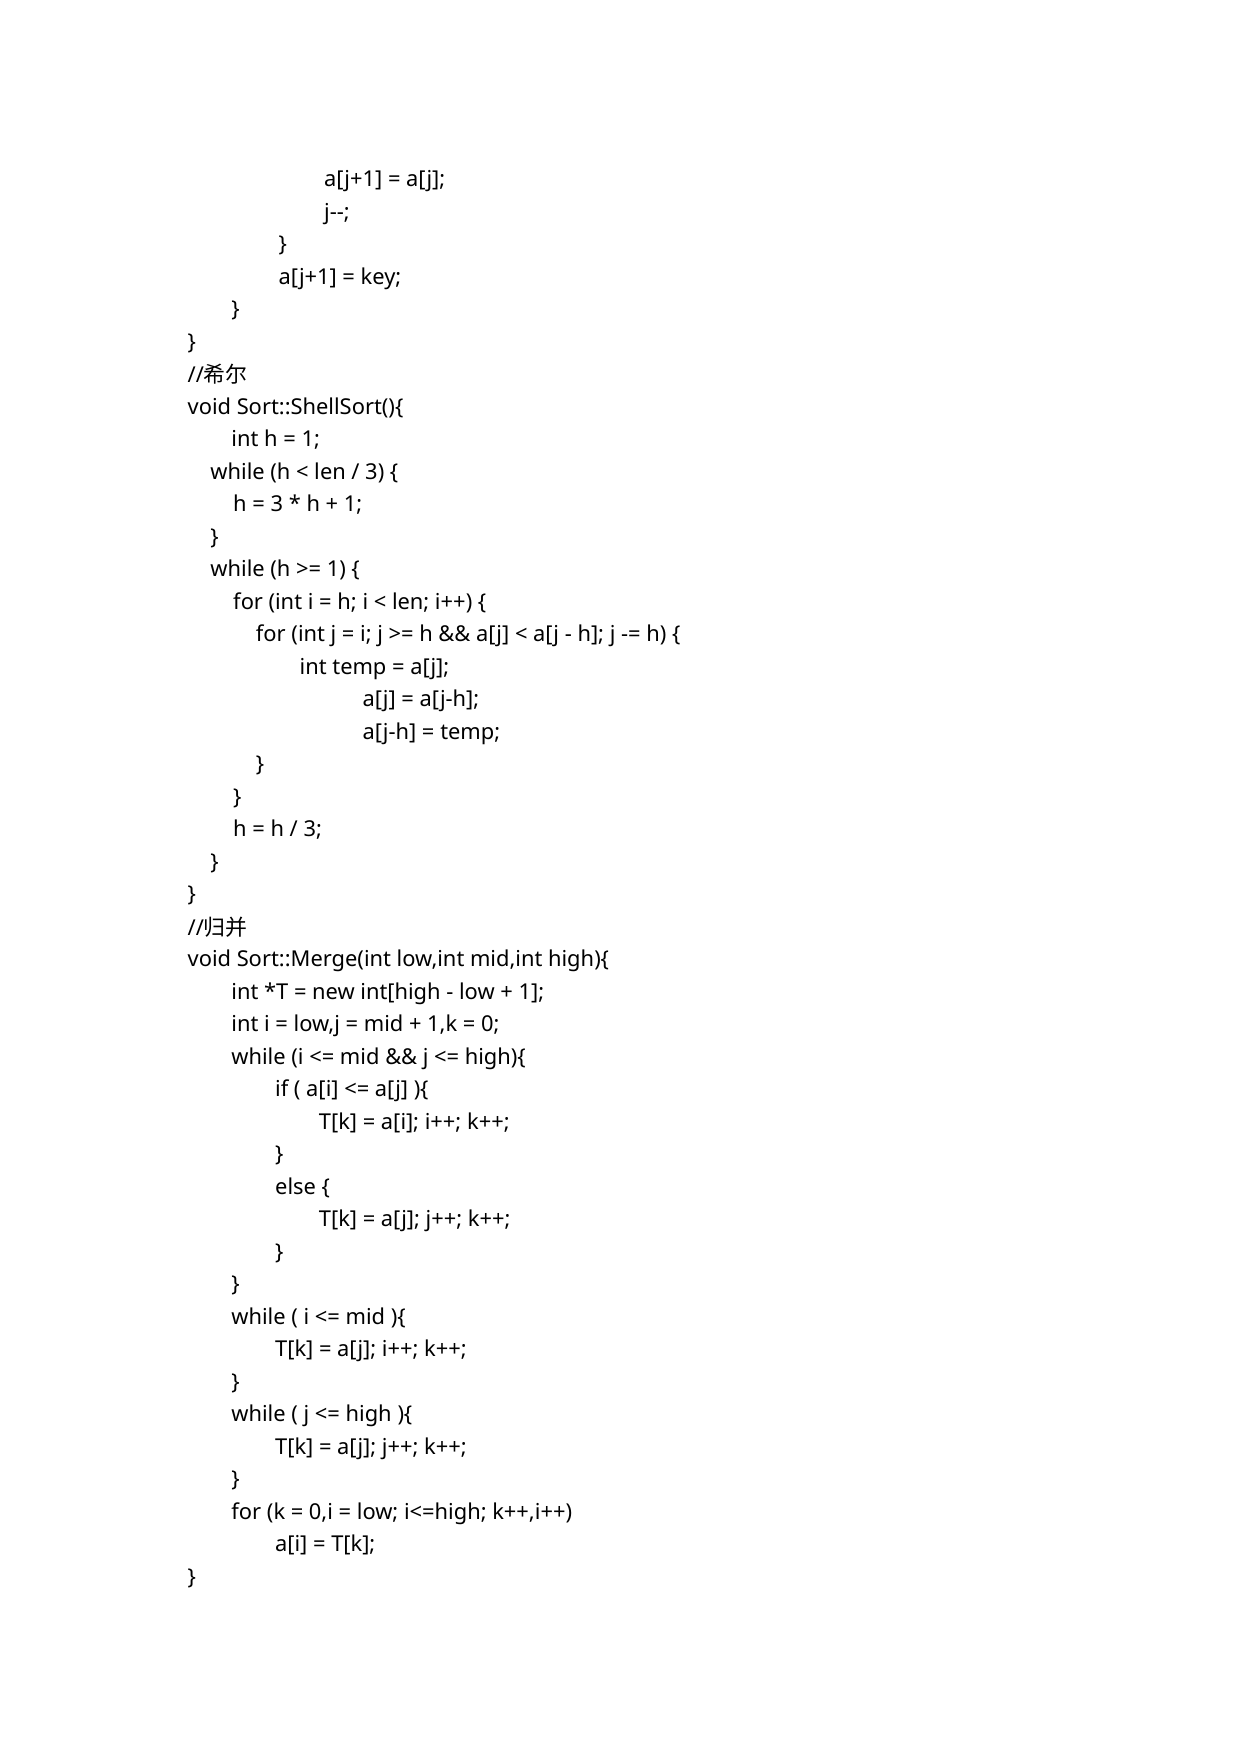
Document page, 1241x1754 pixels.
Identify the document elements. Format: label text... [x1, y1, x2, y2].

text a[j-h] = temp; [187, 714, 1053, 747]
text a[j+1] = key; [187, 259, 1053, 292]
text void Sort::ShellSort(){ [187, 389, 1053, 422]
text T[k] = a[i]; i++; k++; [187, 1104, 1053, 1137]
text T[k] = a[j]; j++; k++; [187, 1202, 1053, 1234]
text } [187, 1267, 1053, 1299]
text int *T = new int[high - low + 1]; [187, 974, 1053, 1007]
text //归并 [187, 909, 1053, 942]
text h = h / 3; [187, 812, 1053, 844]
text void Sort::Merge(int low,int mid,int high){ [187, 942, 1053, 974]
text } [187, 324, 1053, 357]
text } [187, 1137, 1053, 1169]
text } [187, 1364, 1053, 1397]
text } [187, 519, 1053, 552]
text else { [187, 1169, 1053, 1202]
text } [187, 1462, 1053, 1494]
text while (h < len / 3) { [187, 454, 1053, 487]
text int i = low,j = mid + 1,k = 0; [187, 1007, 1053, 1039]
text //希尔 [187, 357, 1053, 389]
text while ( i <= mid ){ [187, 1299, 1053, 1332]
text int temp = a[j]; [187, 649, 1053, 682]
text j--; [187, 194, 1053, 227]
text int h = 1; [187, 422, 1053, 454]
text } [187, 292, 1053, 324]
text a[j] = a[j-h]; [187, 682, 1053, 714]
text } [187, 877, 1053, 909]
text } [187, 747, 1053, 779]
text while ( j <= high ){ [187, 1397, 1053, 1429]
text for (k = 0,i = low; i<=high; k++,i++) [187, 1494, 1053, 1527]
text T[k] = a[j]; i++; k++; [187, 1332, 1053, 1364]
text if ( a[i] <= a[j] ){ [187, 1072, 1053, 1104]
text T[k] = a[j]; j++; k++; [187, 1429, 1053, 1462]
text } [187, 1234, 1053, 1267]
text for (int i = h; i < len; i++) { [187, 584, 1053, 617]
text h = 3 * h + 1; [187, 487, 1053, 519]
text for (int j = i; j >= h && a[j] < a[j - h]; j -= h) { [187, 617, 1053, 649]
text a[i] = T[k]; [187, 1527, 1053, 1559]
text } [187, 779, 1053, 812]
text while (i <= mid && j <= high){ [187, 1039, 1053, 1072]
text while (h >= 1) { [187, 552, 1053, 584]
text } [187, 844, 1053, 877]
text a[j+1] = a[j]; [187, 162, 1053, 194]
text } [187, 227, 1053, 259]
text } [187, 1559, 1053, 1592]
